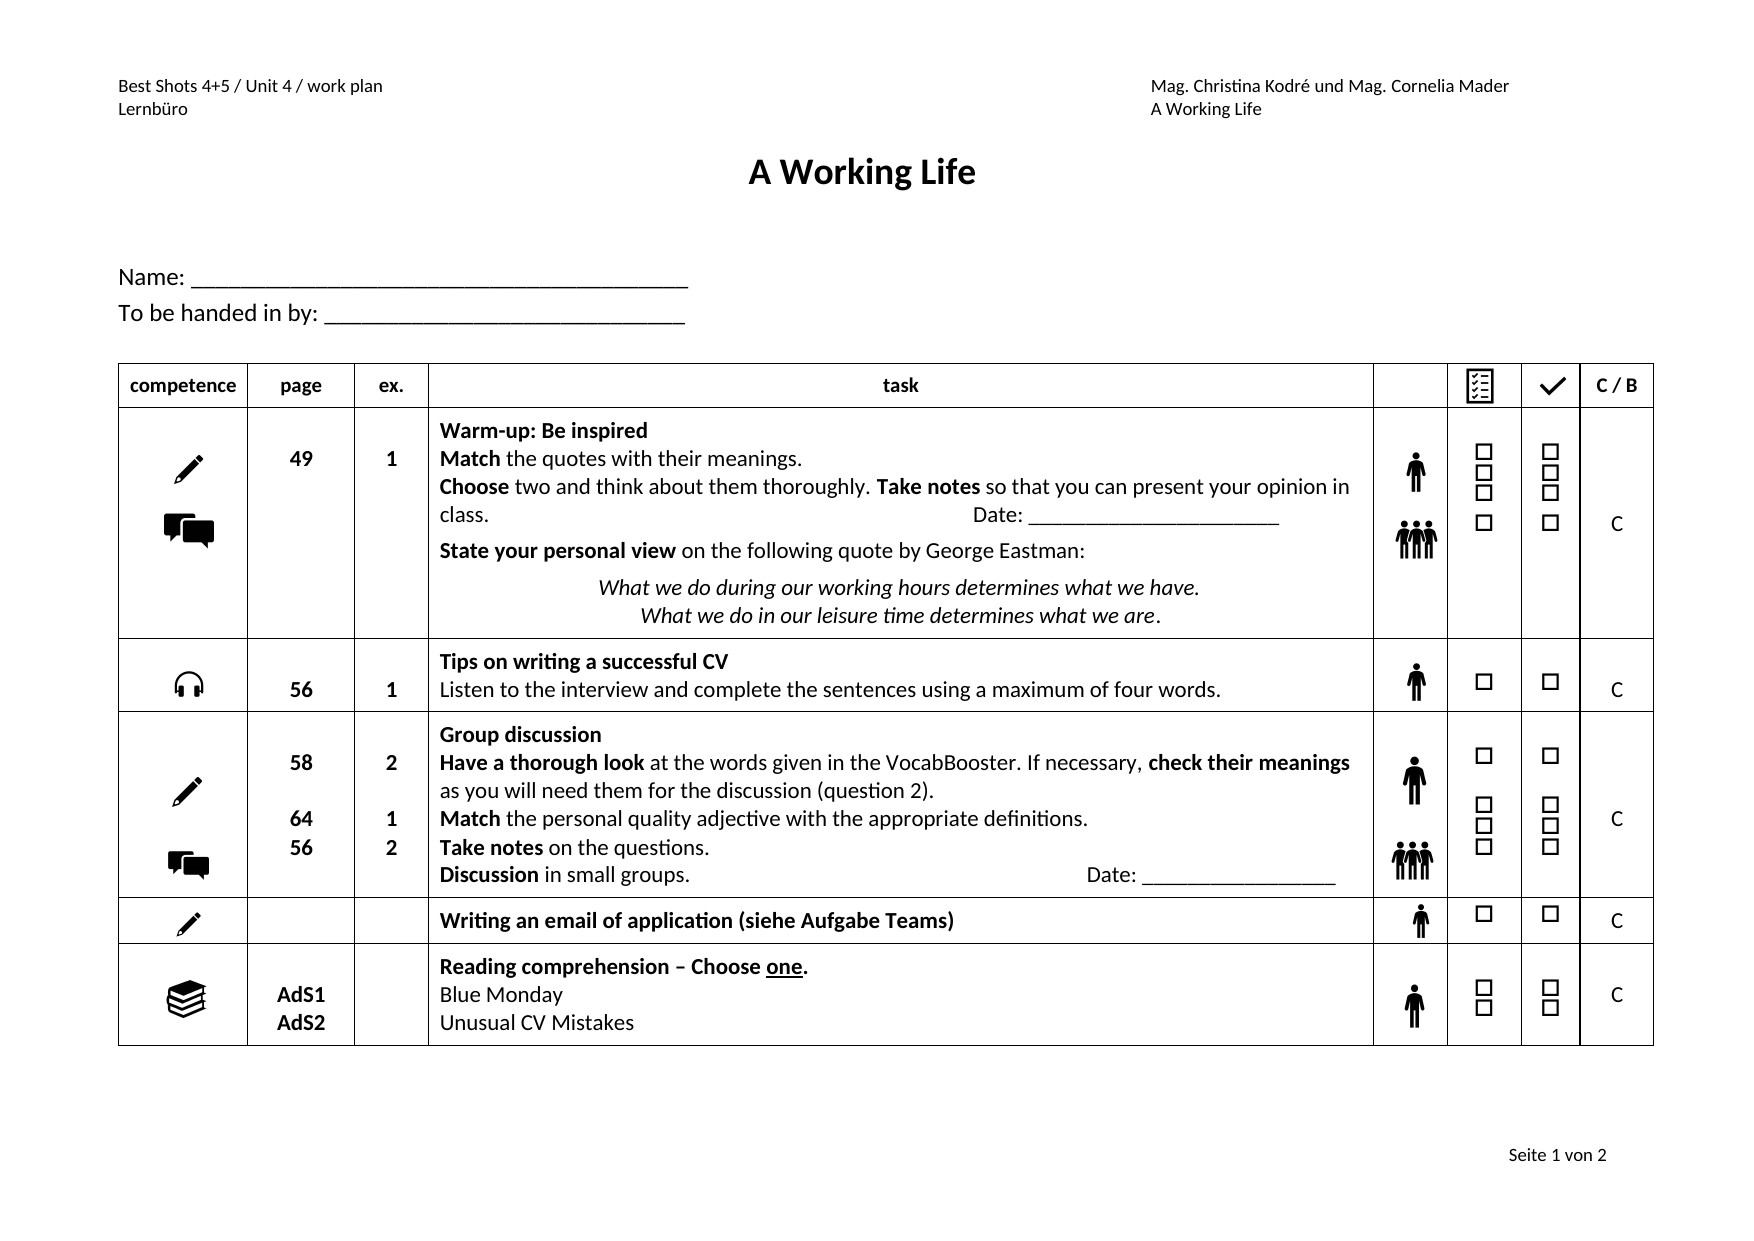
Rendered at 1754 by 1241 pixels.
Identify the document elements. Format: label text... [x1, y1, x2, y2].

table_cell 1 [355, 639, 428, 711]
picture [159, 501, 219, 561]
table_cell [1448, 639, 1521, 711]
table_cell [1522, 712, 1579, 897]
table_cell [1448, 944, 1521, 1044]
picture [1539, 372, 1567, 400]
text Name: ________________________________________ [118, 257, 1606, 292]
table_cell [1448, 712, 1521, 897]
table_cell [119, 639, 247, 711]
table_cell [1448, 898, 1521, 943]
table_cell Tips on writing a successful CV Listen to the interview and complete the sentences using a maximum of four words. [429, 639, 1373, 711]
picture [1459, 365, 1501, 407]
table_header [1374, 364, 1447, 407]
table_cell C [1581, 639, 1653, 711]
table_cell Writing an email of application (siehe Aufgabe Teams) [429, 898, 1373, 943]
picture [174, 910, 203, 939]
table_cell 56 [248, 639, 354, 711]
table_cell [1374, 639, 1447, 711]
table_header C / B [1581, 364, 1653, 407]
text To be handed in by: _____________________________ [118, 292, 1606, 327]
table_cell Warm-up: Be inspired Match the quotes with their meanings. Choose two and think about them thoroughly. Take notes so that you can present your opinion in class. Date: ______________________ State your personal view on the following quote by George Eastman: What we do during our working hours determines what we have. What we do in our leisure time determines what we are. [429, 408, 1373, 637]
table_cell Reading comprehension – Choose one. Blue Monday Unusual CV Mistakes [429, 944, 1373, 1044]
table_cell [355, 898, 428, 943]
picture [1397, 662, 1437, 702]
table_cell 1 [355, 408, 428, 637]
picture [1390, 837, 1434, 882]
text A Working Life [118, 148, 1606, 193]
table_cell [1522, 639, 1579, 711]
table_cell 2 1 2 [355, 712, 428, 897]
table_cell [248, 898, 354, 943]
table_cell [1448, 408, 1521, 637]
table_cell [119, 712, 247, 897]
table_cell [119, 408, 247, 637]
picture [1393, 983, 1436, 1029]
table_cell 49 [248, 408, 354, 637]
table_header page [248, 364, 354, 407]
picture [1393, 517, 1438, 561]
picture [1390, 755, 1440, 806]
table_cell [1522, 898, 1579, 943]
table_header competence [119, 364, 247, 407]
table_cell C [1581, 408, 1653, 637]
table_cell [1374, 898, 1447, 943]
picture [1403, 903, 1439, 939]
picture [164, 841, 213, 890]
table_cell [1374, 408, 1447, 637]
table_cell 58 64 56 [248, 712, 354, 897]
table_cell C [1581, 898, 1653, 943]
table_cell C [1581, 712, 1653, 897]
picture [164, 976, 209, 1022]
table_cell [355, 944, 428, 1044]
picture [169, 774, 205, 810]
table_cell [1374, 944, 1447, 1044]
table_header [1448, 364, 1521, 407]
table_cell [1522, 408, 1579, 637]
table_header task [429, 364, 1373, 407]
table_header [1522, 364, 1579, 407]
table_cell C [1581, 944, 1653, 1044]
table_cell AdS1 AdS2 [248, 944, 354, 1044]
table_cell [119, 898, 247, 943]
picture [171, 666, 207, 702]
picture [171, 452, 206, 487]
table_cell [119, 944, 247, 1044]
table_cell [1522, 944, 1579, 1044]
table_header ex. [355, 364, 428, 407]
table_cell Group discussion Have a thorough look at the words given in the VocabBooster. If necessary, check their meanings as you will need them for the discussion (question 2). Match the personal quality adjective with the appropriate definitions. Take notes on the questions. Discussion in small groups. Date: _________________ [429, 712, 1373, 897]
picture [1395, 451, 1437, 493]
table_cell [1374, 712, 1447, 897]
